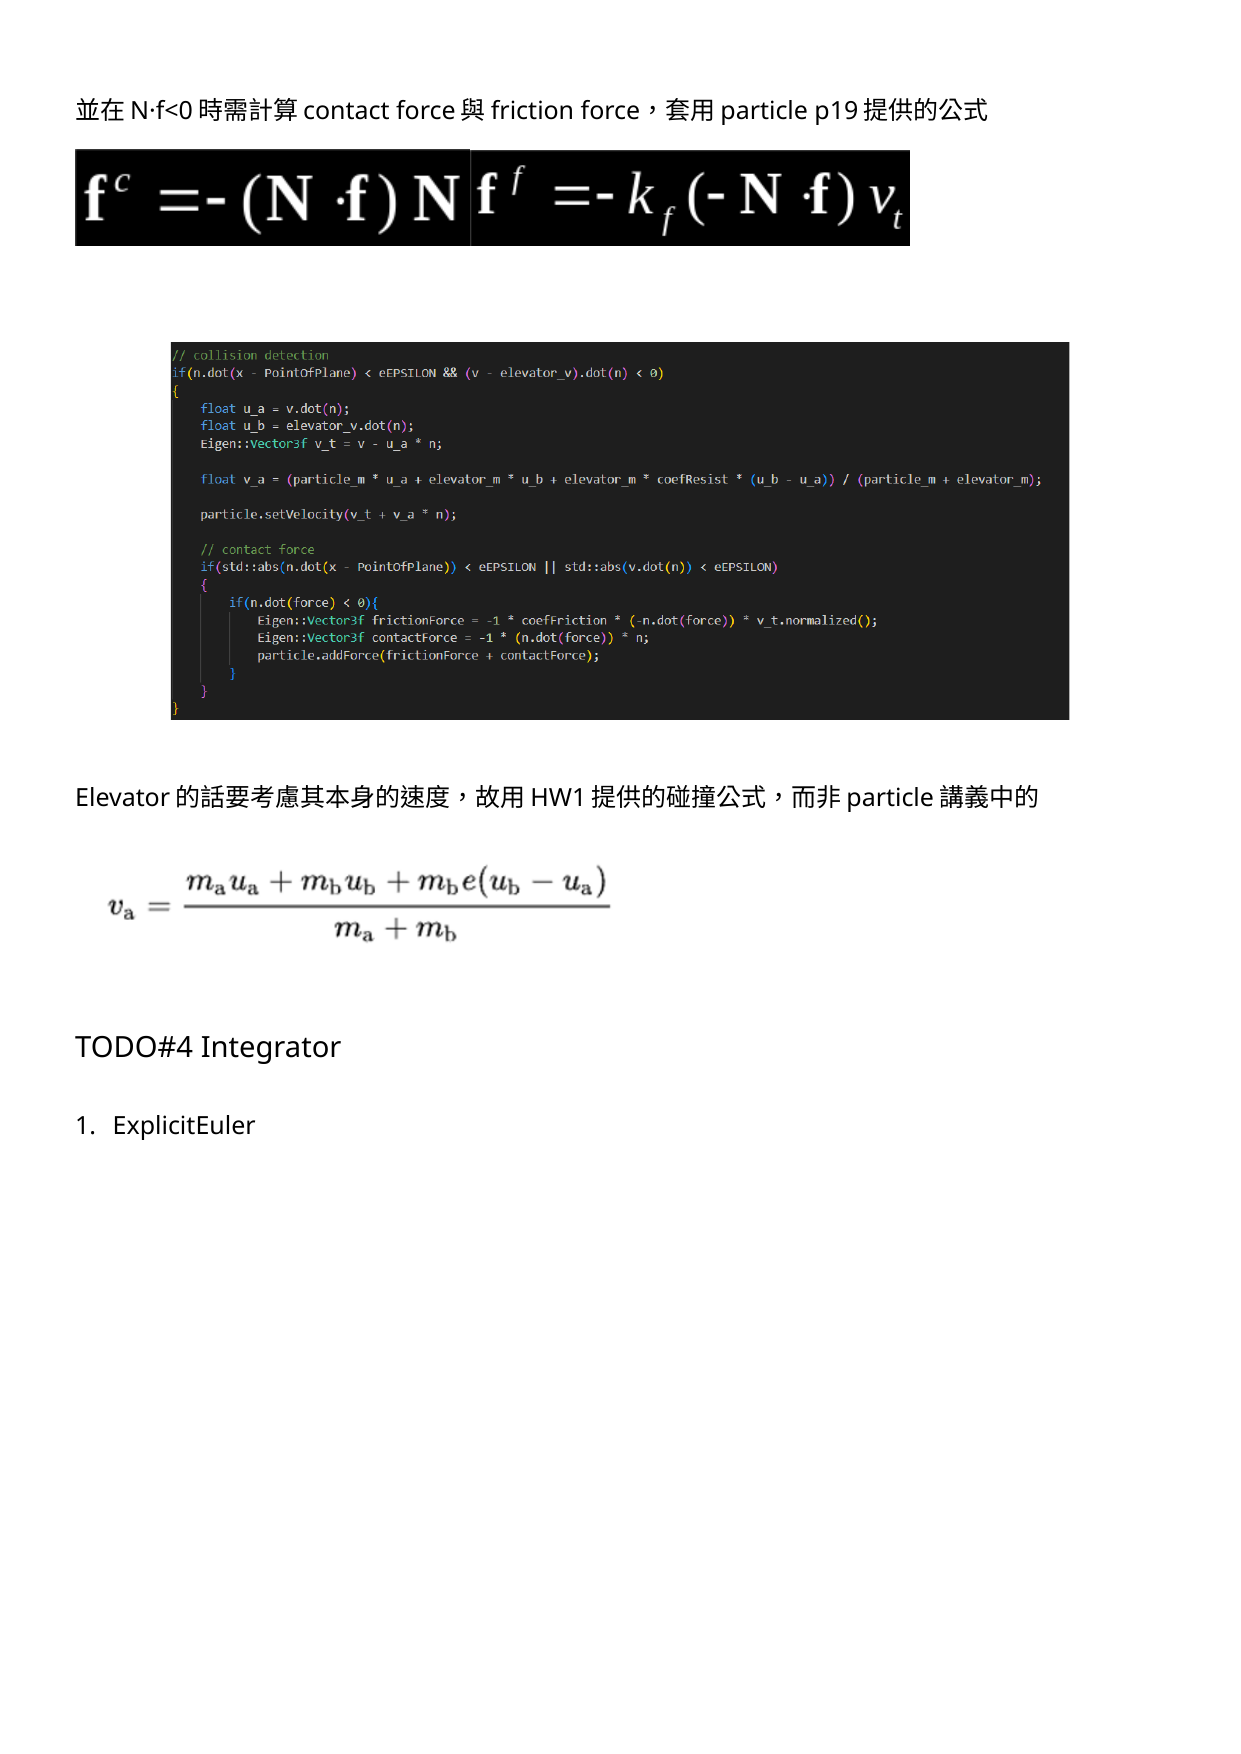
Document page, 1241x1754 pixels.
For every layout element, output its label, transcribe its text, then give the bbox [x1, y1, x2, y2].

list ExplicitEuler [75, 1106, 1165, 1143]
picture [75, 836, 701, 956]
text TODO#4 Integrator [75, 1008, 1165, 1083]
text 並在N·f<0時需計算contact force與friction force，套用particle p19提供的公式 [75, 89, 1165, 127]
picture [170, 342, 1070, 720]
text Elevator的話要考慮其本身的速度，故用HW1提供的碰撞公式，而非particle講義中的 [75, 777, 1165, 814]
